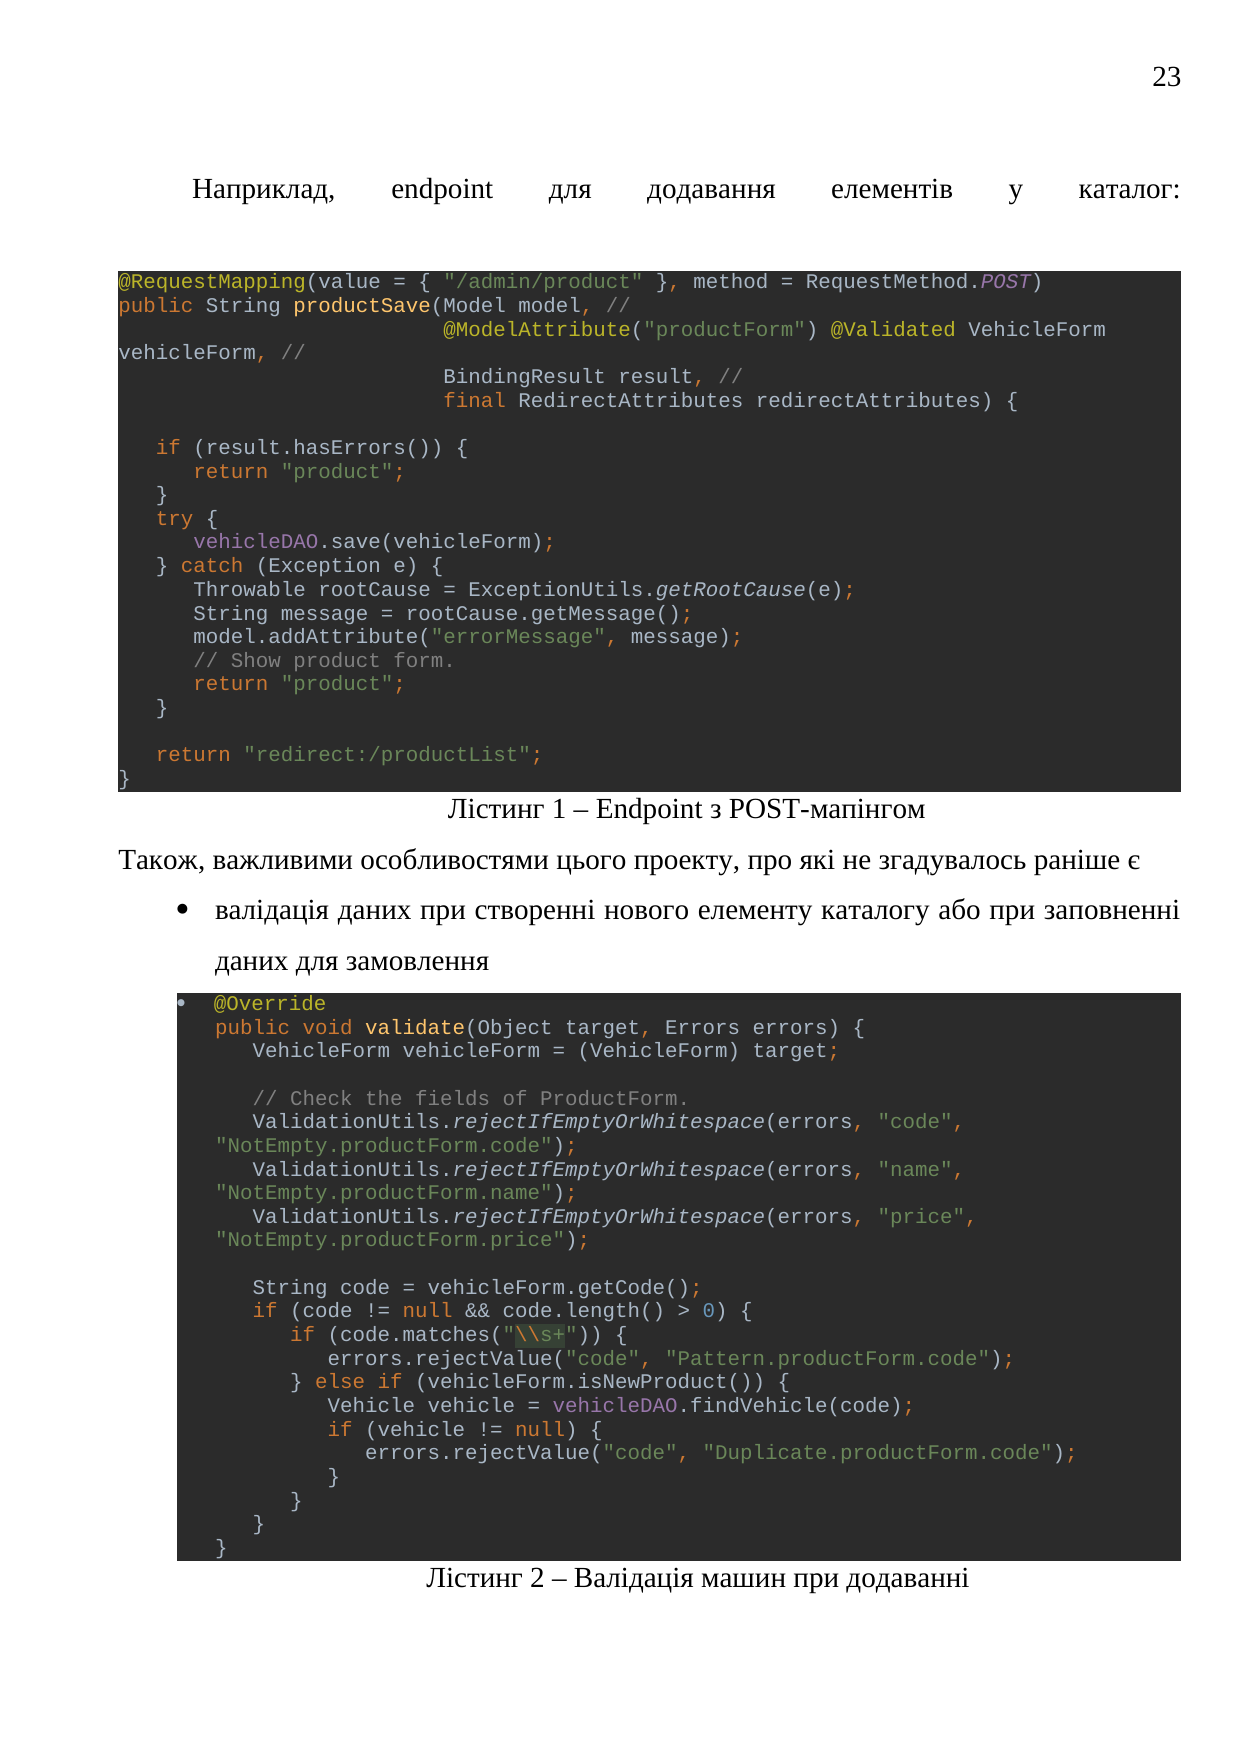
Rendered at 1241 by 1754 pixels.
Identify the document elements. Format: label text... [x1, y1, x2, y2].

list валідація даних при створенні нового елементу каталогу або при заповненні даних для замовлення [177, 892, 1181, 976]
text Також, важливими особливостями цього проекту, про які не згадувалось раніше є [118, 842, 1181, 876]
text Лістинг 1 – Endpoint з POST-мапінгом [118, 792, 1181, 825]
text @RequestMapping(value = { "/admin/product" }, method = RequestMethod.POST) public String productSave(Model model, // @ModelAttribute("productForm") @Validated VehicleForm vehicleForm, // BindingResult result, // final RedirectAttributes redirectAttributes) { if (result.hasErrors()) { return "product"; } try { vehicleDAO.save(vehicleForm); } catch (Exception e) { Throwable rootCause = ExceptionUtils.getRootCause(e); String message = rootCause.getMessage(); model.addAttribute("errorMessage", message); // Show product form. return "product"; } return "redirect:/productList"; } [118, 271, 1181, 792]
list Лістинг 2 – Валідація машин при додаванні [215, 1561, 1181, 1594]
list @Override public void validate(Object target, Errors errors) { VehicleForm vehicleForm = (VehicleForm) target; // Check the fields of ProductForm. ValidationUtils.rejectIfEmptyOrWhitespace(errors, "code", "NotEmpty.productForm.code"); ValidationUtils.rejectIfEmptyOrWhitespace(errors, "name", "NotEmpty.productForm.name"); ValidationUtils.rejectIfEmptyOrWhitespace(errors, "price", "NotEmpty.productForm.price"); String code = vehicleForm.getCode(); if (code != null && code.length() > 0) { if (code.matches("\\s+")) { errors.rejectValue("code", "Pattern.productForm.code"); } else if (vehicleForm.isNewProduct()) { Vehicle vehicle = vehicleDAO.findVehicle(code); if (vehicle != null) { errors.rejectValue("code", "Duplicate.productForm.code"); } } } } [177, 993, 1181, 1561]
text Наприклад, endpoint для додавання елементів у каталог: [118, 171, 1181, 255]
